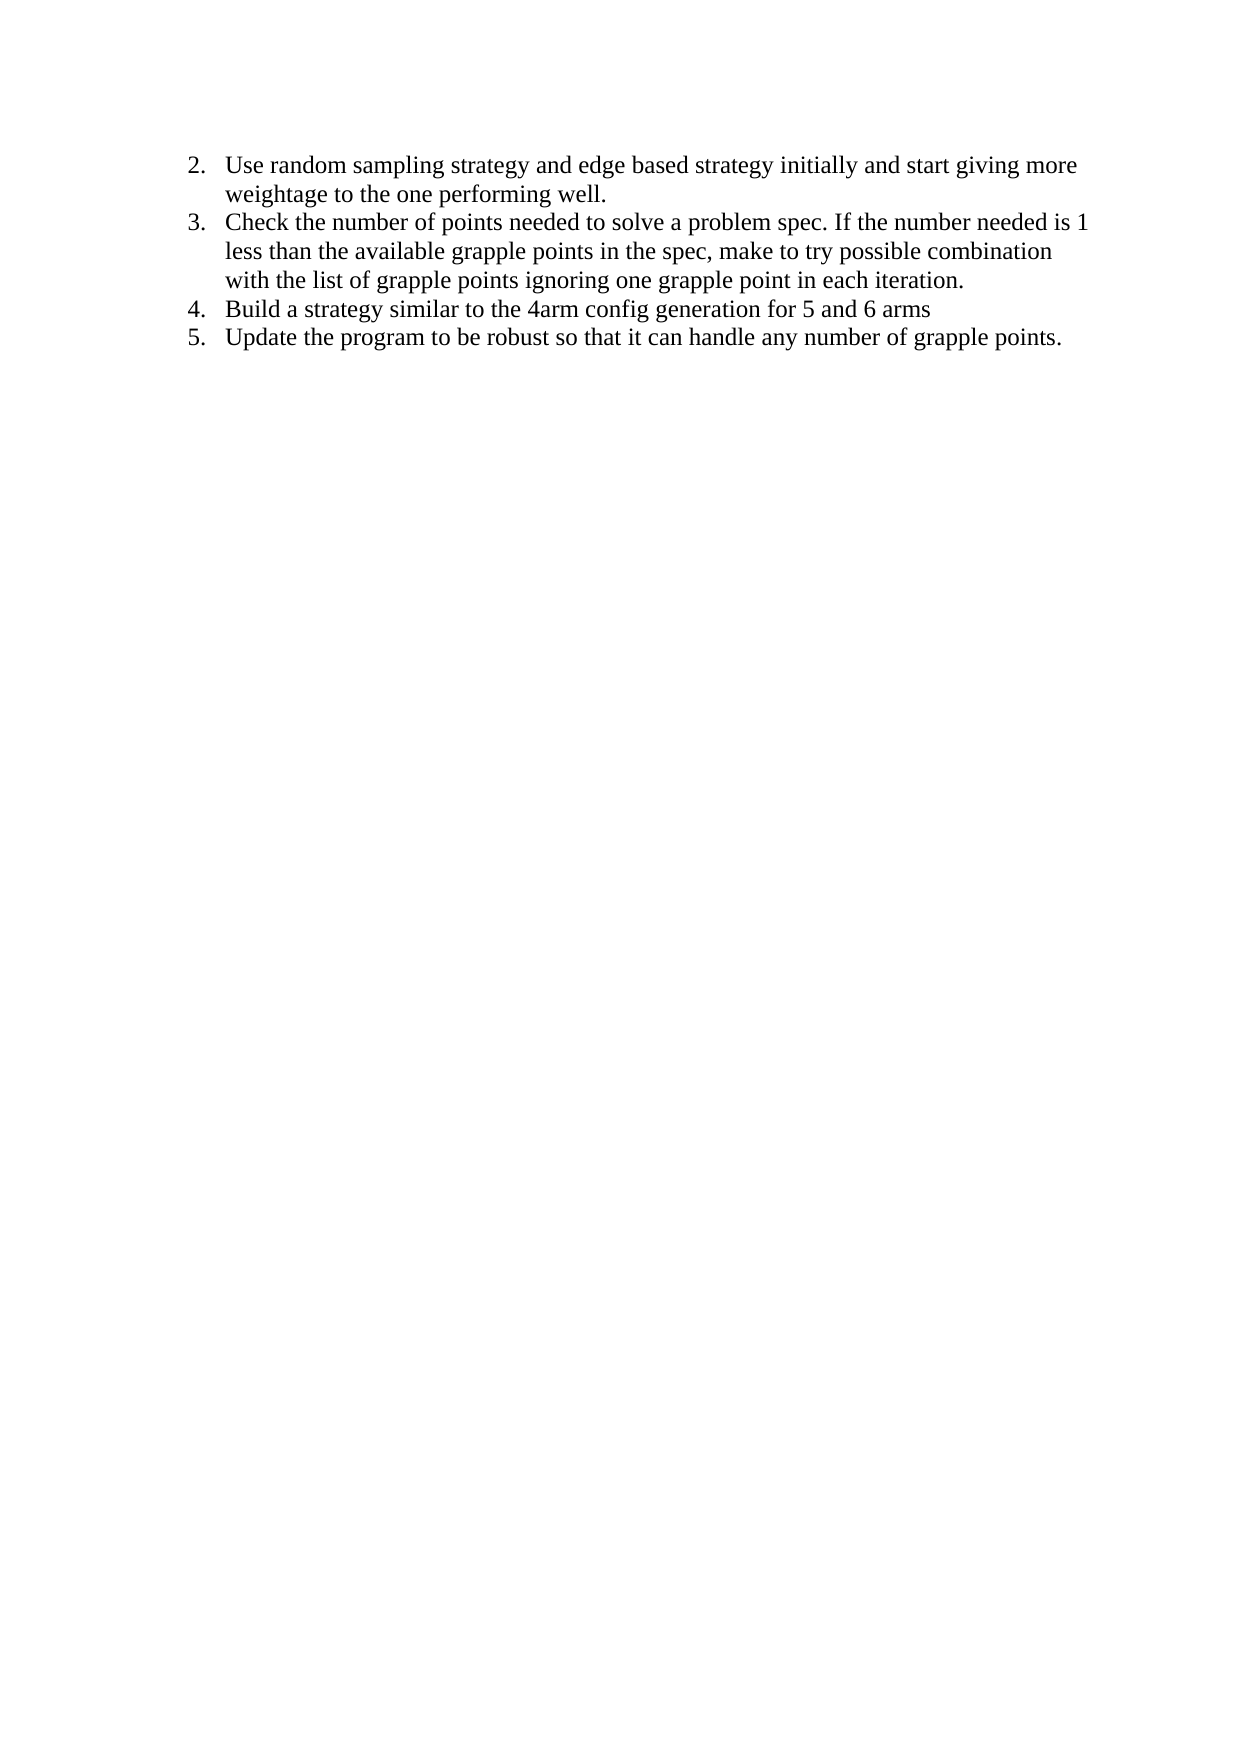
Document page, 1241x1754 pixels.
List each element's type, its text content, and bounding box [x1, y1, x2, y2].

list Build a strategy similar to the 4arm config generation for 5 and 6 arms [187, 294, 1090, 322]
list Update the program to be robust so that it can handle any number of grapple points. [187, 322, 1090, 351]
list Check the number of points needed to solve a problem spec. If the number needed is 1 less than the available grapple points in the spec, make to try possible combination with the list of grapple points ignoring one grapple point in each iteration. [187, 207, 1090, 294]
list Use random sampling strategy and edge based strategy initially and start giving more weightage to the one performing well. [187, 150, 1090, 207]
